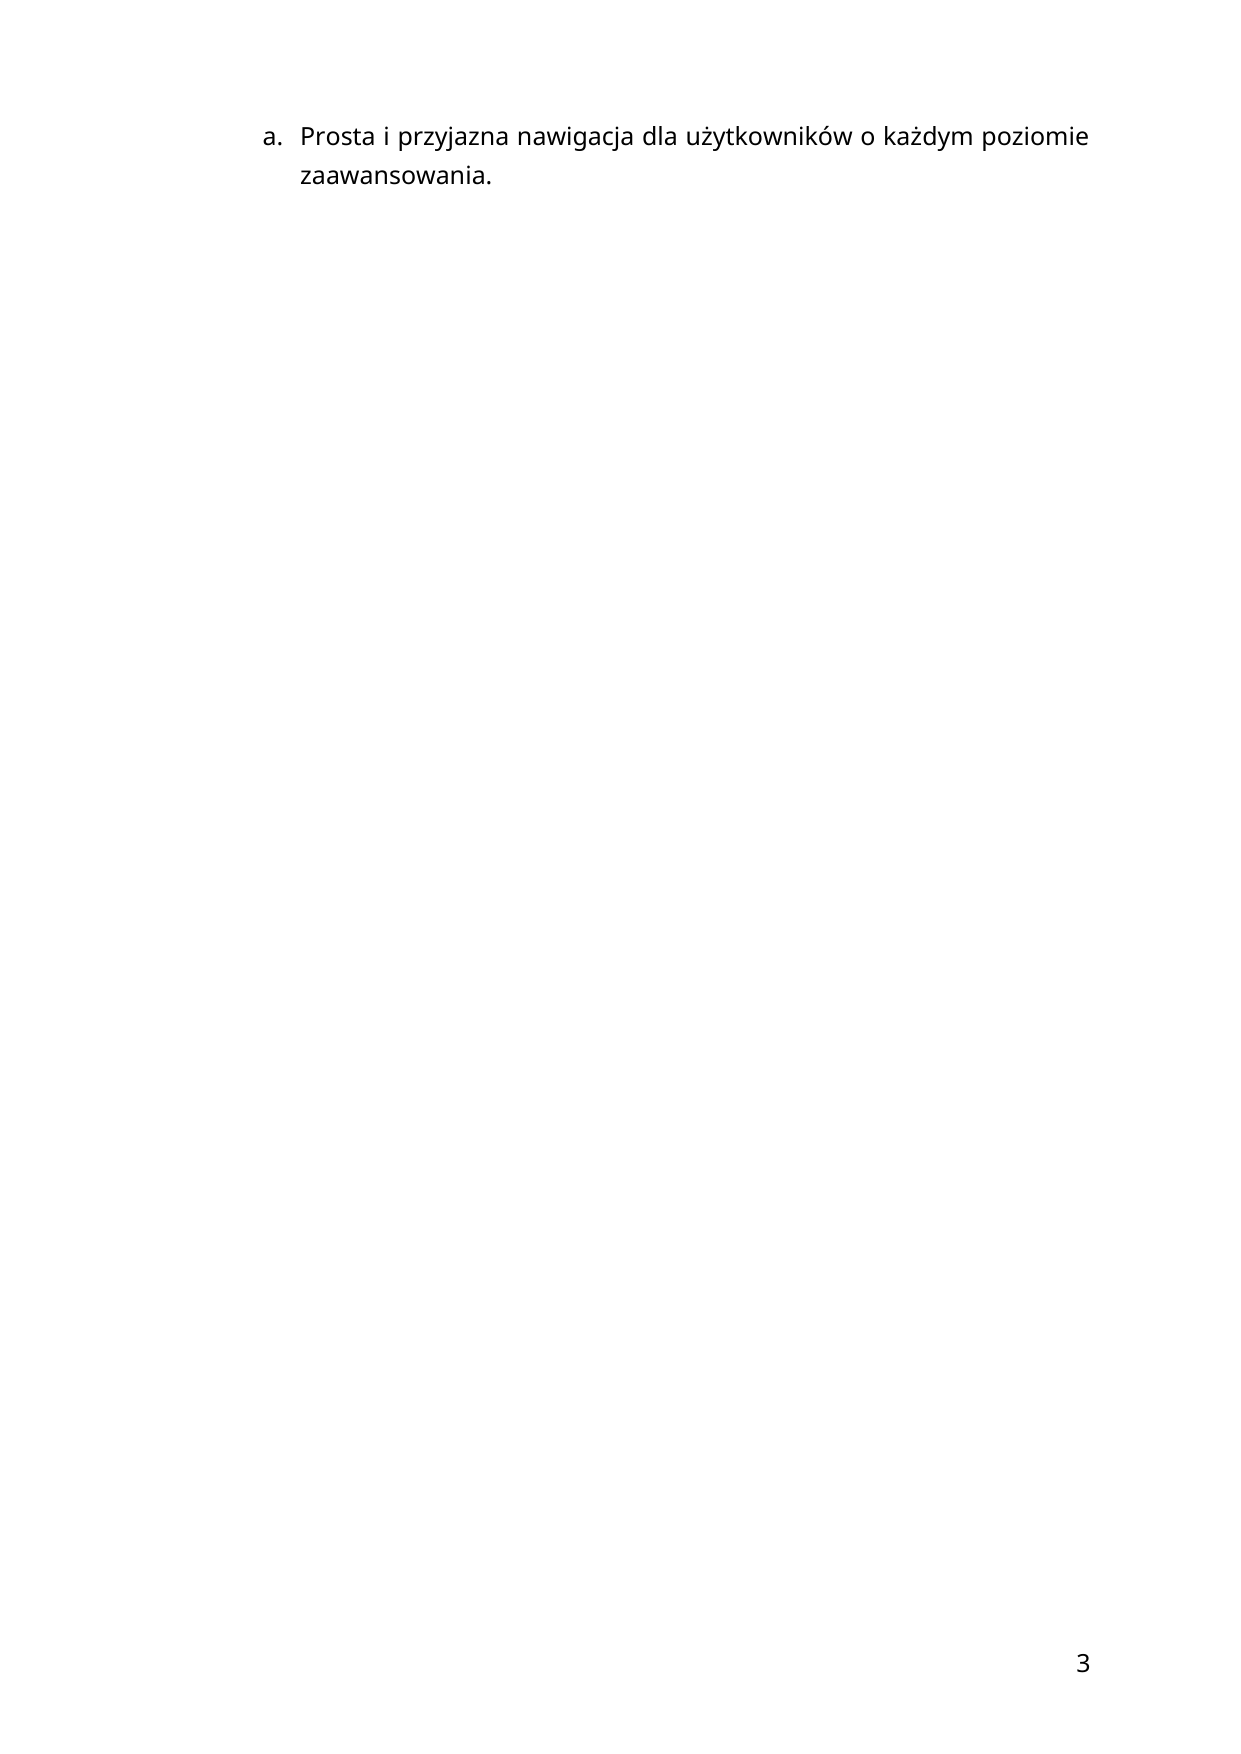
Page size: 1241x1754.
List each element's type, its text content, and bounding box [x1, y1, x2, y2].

list Prosta i przyjazna nawigacja dla użytkowników o każdym poziomie zaawansowania. [262, 118, 1090, 192]
